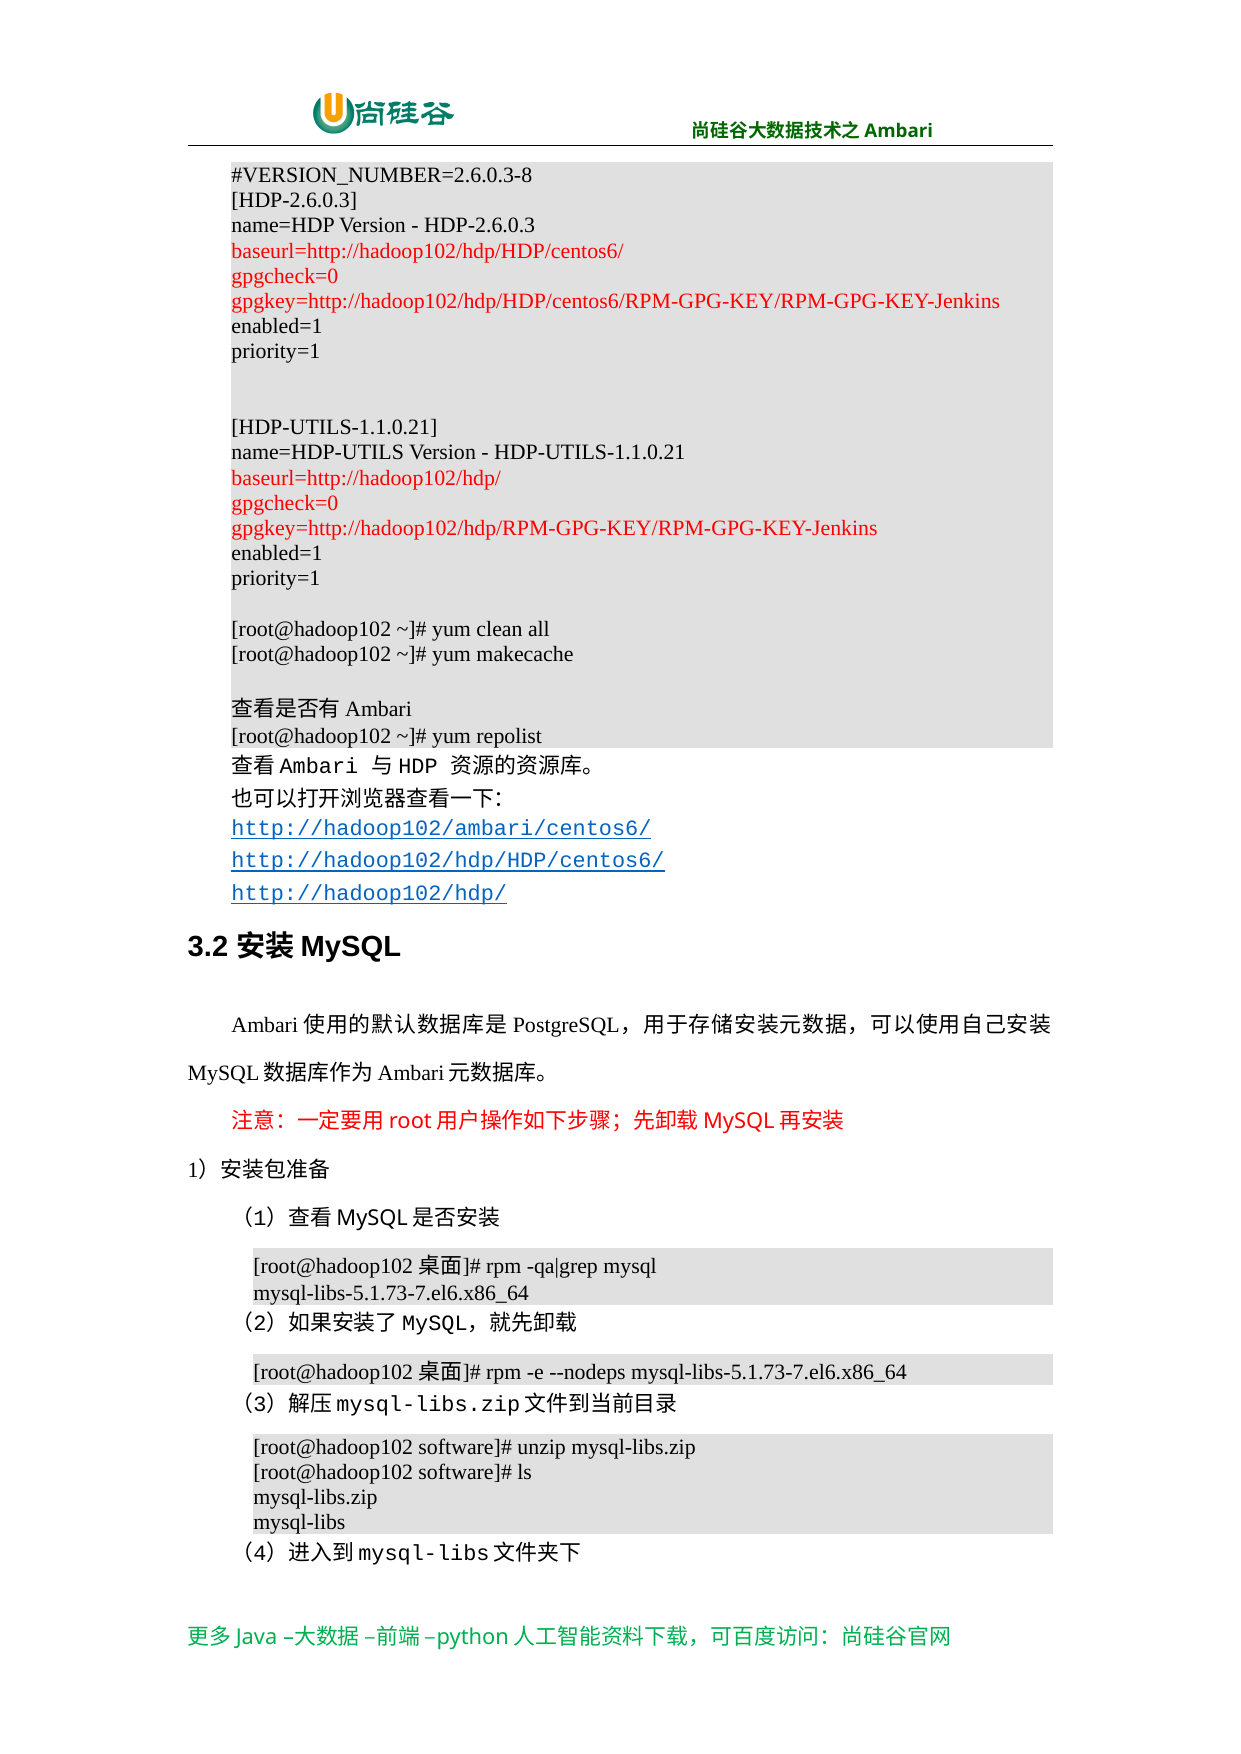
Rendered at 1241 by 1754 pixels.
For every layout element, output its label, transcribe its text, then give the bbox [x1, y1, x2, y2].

text [root@hadoop102 ~]# yum repolist [231, 723, 1053, 748]
text http://hadoop102/hdp/ [187, 878, 1053, 911]
text mysql-libs [253, 1509, 1053, 1534]
text gpgcheck=0 [231, 490, 1053, 515]
text baseurl=http://hadoop102/hdp/HDP/centos6/ [231, 238, 1053, 263]
text baseurl=http://hadoop102/hdp/ [231, 464, 1053, 490]
text [HDP-UTILS-1.1.0.21] [231, 414, 1053, 439]
text http://hadoop102/hdp/HDP/centos6/ [187, 846, 1053, 878]
text priority=1 [231, 338, 1053, 364]
text gpgkey=http://hadoop102/hdp/RPM-GPG-KEY/RPM-GPG-KEY-Jenkins [231, 515, 1053, 540]
text [root@hadoop102 ~]# yum clean all [231, 616, 1053, 641]
text （3）解压mysql-libs.zip文件到当前目录 [187, 1385, 1053, 1418]
text 1）安装包准备 [187, 1152, 1053, 1184]
text priority=1 [231, 565, 1053, 591]
text name=HDP-UTILS Version - HDP-UTILS-1.1.0.21 [231, 439, 1053, 464]
text 查看是否有Ambari [231, 691, 1053, 723]
text #VERSION_NUMBER=2.6.0.3-8 [231, 162, 1053, 187]
text gpgkey=http://hadoop102/hdp/HDP/centos6/RPM-GPG-KEY/RPM-GPG-KEY-Jenkins [231, 288, 1053, 313]
text [root@hadoop102 software]# ls [253, 1459, 1053, 1484]
text mysql-libs.zip [253, 1484, 1053, 1509]
text mysql-libs-5.1.73-7.el6.x86_64 [253, 1280, 1053, 1305]
text [root@hadoop102 ~]# yum makecache [231, 641, 1053, 666]
text Ambari使用的默认数据库是PostgreSQL，用于存储安装元数据，可以使用自己安装MySQL数据库作为Ambari元数据库。 [187, 1006, 1053, 1087]
text enabled=1 [231, 313, 1053, 338]
text [HDP-2.6.0.3] [231, 187, 1053, 212]
picture [307, 88, 458, 138]
text name=HDP Version - HDP-2.6.0.3 [231, 212, 1053, 238]
text 3.2 安装MySQL [187, 911, 1053, 976]
text 查看Ambari 与 HDP 资源的资源库。 [187, 748, 1053, 781]
text 注意：一定要用root用户操作如下步骤；先卸载MySQL再安装 [187, 1103, 1053, 1136]
text gpgcheck=0 [231, 263, 1053, 288]
text （1）查看MySQL是否安装 [187, 1200, 1053, 1232]
text 也可以打开浏览器查看一下： [187, 781, 1053, 813]
text [root@hadoop102 桌面]# rpm -e --nodeps mysql-libs-5.1.73-7.el6.x86_64 [253, 1354, 1053, 1385]
text enabled=1 [231, 540, 1053, 565]
text http://hadoop102/ambari/centos6/ [187, 813, 1053, 846]
text （2）如果安装了MySQL，就先卸载 [187, 1305, 1053, 1338]
text （4）进入到mysql-libs文件夹下 [187, 1534, 1053, 1567]
text [root@hadoop102 桌面]# rpm -qa|grep mysql [253, 1248, 1053, 1280]
text [root@hadoop102 software]# unzip mysql-libs.zip [253, 1434, 1053, 1459]
